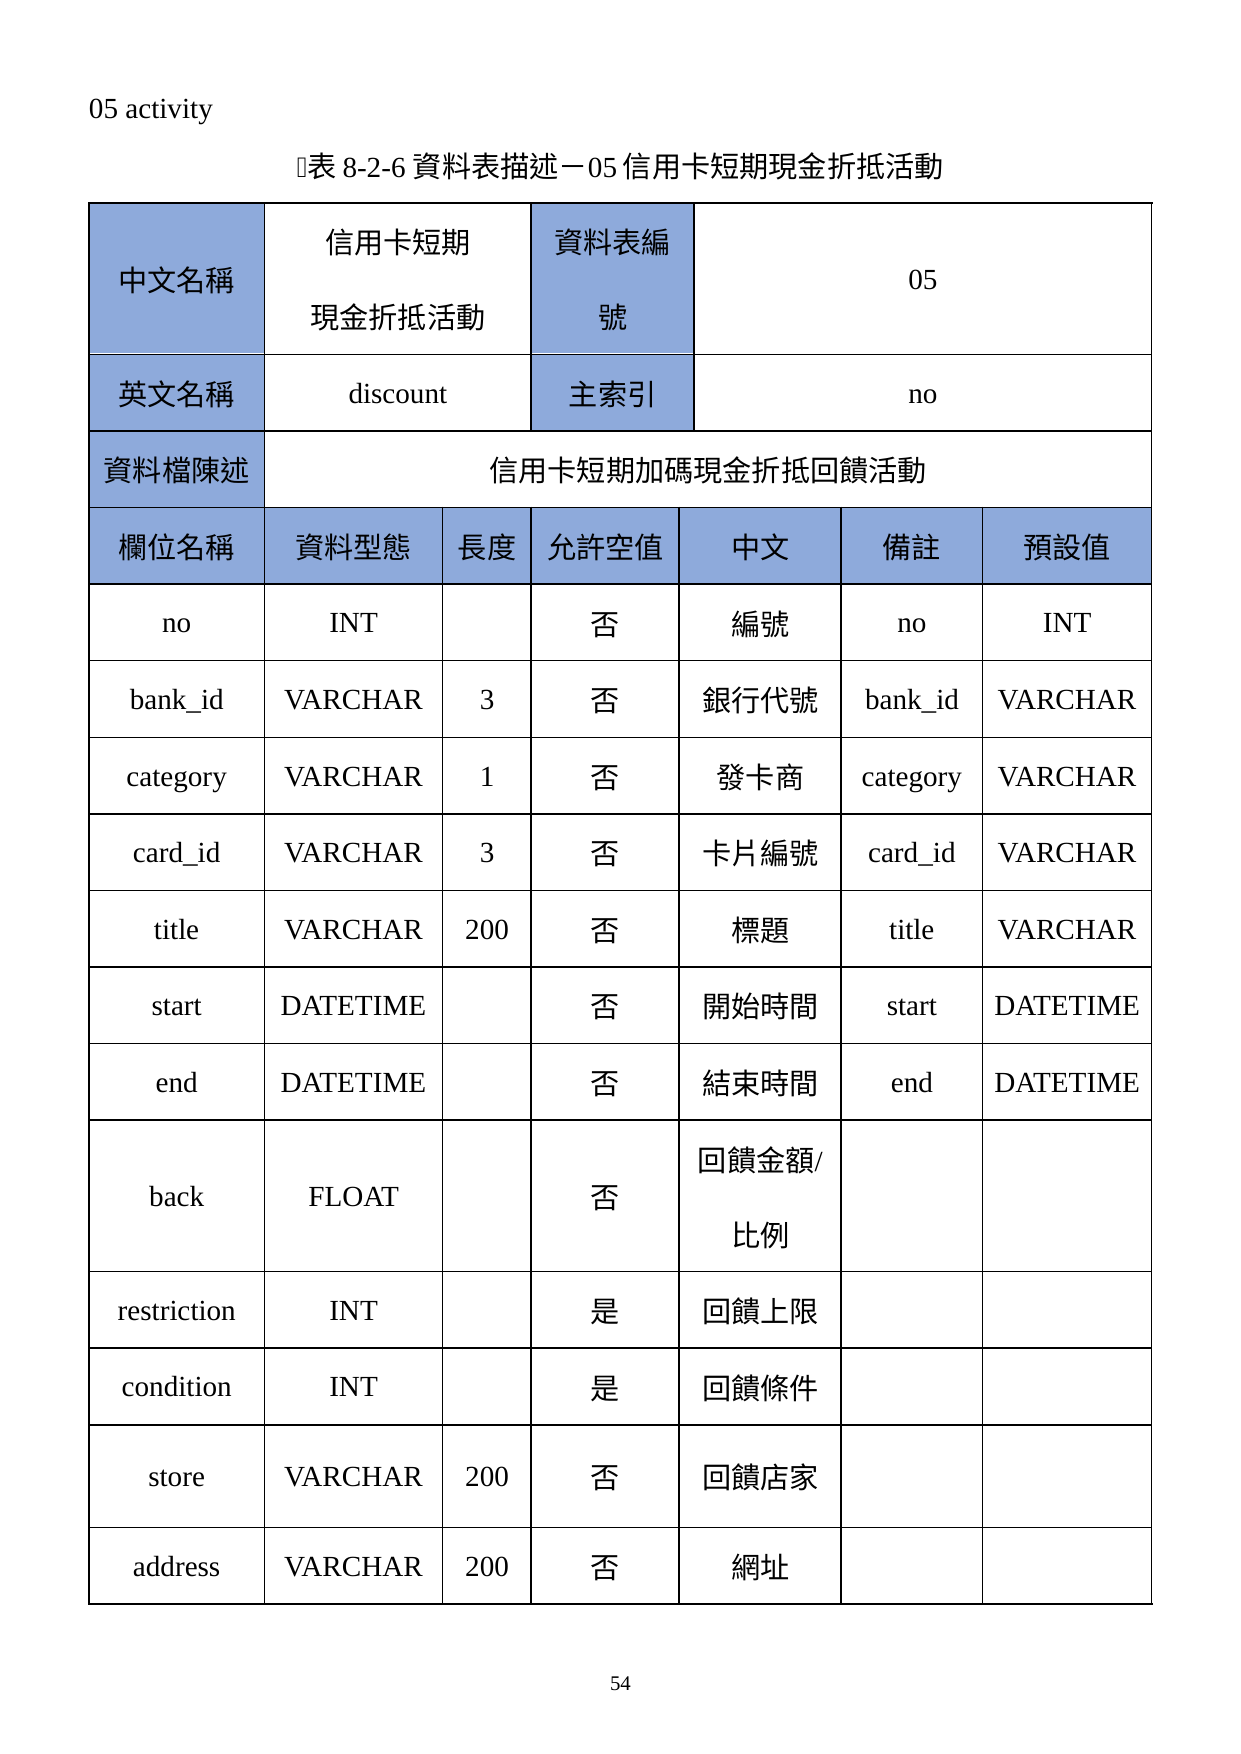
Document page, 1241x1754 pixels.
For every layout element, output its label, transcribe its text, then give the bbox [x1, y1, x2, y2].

table_cell [983, 1528, 1151, 1603]
table_cell no [90, 585, 264, 660]
table_cell 資料型態 [265, 508, 442, 583]
table_cell 3 [443, 661, 530, 736]
table_cell 備註 [842, 508, 982, 583]
table_cell [842, 1528, 982, 1603]
table_cell category [90, 738, 264, 813]
table_cell 200 [443, 1426, 530, 1527]
table_cell [443, 1044, 530, 1119]
table_cell [443, 585, 530, 660]
table_cell VARCHAR [983, 738, 1151, 813]
table_cell 編號 [680, 585, 840, 660]
table_cell 資料檔陳述 [90, 432, 264, 507]
table_cell VARCHAR [265, 891, 442, 966]
table_cell VARCHAR [265, 815, 442, 889]
table_cell VARCHAR [983, 891, 1151, 966]
table_cell 允許空值 [532, 508, 678, 583]
table_cell no [695, 355, 1151, 430]
table_cell [983, 1349, 1151, 1424]
table_cell 否 [532, 1426, 678, 1527]
table_cell 回饋條件 [680, 1349, 840, 1424]
table_cell card_id [842, 815, 982, 889]
table_cell 標題 [680, 891, 840, 966]
table_cell [842, 1426, 982, 1527]
table_cell 中文 [680, 508, 840, 583]
table_cell 否 [532, 661, 678, 736]
table_cell FLOAT [265, 1121, 442, 1271]
table_cell 是 [532, 1349, 678, 1424]
table_cell 回饋店家 [680, 1426, 840, 1527]
table_cell no [842, 585, 982, 660]
table_cell title [842, 891, 982, 966]
table_cell [443, 1349, 530, 1424]
table_cell [983, 1272, 1151, 1347]
table_cell 1 [443, 738, 530, 813]
table_cell 開始時間 [680, 968, 840, 1043]
table_cell 結束時間 [680, 1044, 840, 1119]
table_cell 否 [532, 968, 678, 1043]
table_cell [443, 968, 530, 1043]
table_cell 否 [532, 1121, 678, 1271]
table_cell 卡片編號 [680, 815, 840, 889]
table_cell VARCHAR [265, 661, 442, 736]
table_cell restriction [90, 1272, 264, 1347]
table_cell INT [265, 585, 442, 660]
table_cell 長度 [443, 508, 530, 583]
table_cell card_id [90, 815, 264, 889]
table_cell store [90, 1426, 264, 1527]
table_cell DATETIME [983, 968, 1151, 1043]
table_cell end [842, 1044, 982, 1119]
table_cell category [842, 738, 982, 813]
table_cell 否 [532, 1528, 678, 1603]
table_cell DATETIME [983, 1044, 1151, 1119]
table_cell 英文名稱 [90, 355, 264, 430]
table_cell 否 [532, 1044, 678, 1119]
text 表8-2-6 資料表描述－05信用卡短期現金折抵活動 [89, 127, 1152, 202]
table_cell 預設值 [983, 508, 1151, 583]
table_cell 回饋金額/比例 [680, 1121, 840, 1271]
table_cell back [90, 1121, 264, 1271]
table_cell VARCHAR [265, 1426, 442, 1527]
table_cell bank_id [842, 661, 982, 736]
table_cell bank_id [90, 661, 264, 736]
table_cell title [90, 891, 264, 966]
table_header 05 [695, 204, 1151, 353]
table_header 中文名稱 [90, 204, 264, 353]
table_cell 欄位名稱 [90, 508, 264, 583]
table_cell start [842, 968, 982, 1043]
table_cell VARCHAR [983, 815, 1151, 889]
table_cell 是 [532, 1272, 678, 1347]
table_cell INT [983, 585, 1151, 660]
table_cell 主索引 [532, 355, 693, 430]
table_cell 否 [532, 815, 678, 889]
table_cell VARCHAR [983, 661, 1151, 736]
table_header 信用卡短期 現金折抵活動 [265, 204, 530, 353]
table_cell start [90, 968, 264, 1043]
table_cell 發卡商 [680, 738, 840, 813]
table_cell INT [265, 1272, 442, 1347]
table_cell 否 [532, 738, 678, 813]
table_cell DATETIME [265, 1044, 442, 1119]
table_cell [443, 1121, 530, 1271]
table_cell [443, 1272, 530, 1347]
table_cell 銀行代號 [680, 661, 840, 736]
table_cell address [90, 1528, 264, 1603]
table_cell 網址 [680, 1528, 840, 1603]
table_cell [842, 1349, 982, 1424]
table_cell [842, 1121, 982, 1271]
table_cell 200 [443, 1528, 530, 1603]
table_header 資料表編號 [532, 204, 693, 353]
table_cell VARCHAR [265, 1528, 442, 1603]
table_cell INT [265, 1349, 442, 1424]
table_cell end [90, 1044, 264, 1119]
table_cell discount [265, 355, 530, 430]
table_cell [983, 1426, 1151, 1527]
text 05 activity [89, 89, 1152, 127]
table_cell 200 [443, 891, 530, 966]
table_cell 3 [443, 815, 530, 889]
table_cell VARCHAR [265, 738, 442, 813]
table_cell 信用卡短期加碼現金折抵回饋活動 [265, 432, 1151, 507]
table_cell 否 [532, 891, 678, 966]
table_cell condition [90, 1349, 264, 1424]
table_cell DATETIME [265, 968, 442, 1043]
table_cell [842, 1272, 982, 1347]
table_cell [983, 1121, 1151, 1271]
table_cell 回饋上限 [680, 1272, 840, 1347]
table_cell 否 [532, 585, 678, 660]
